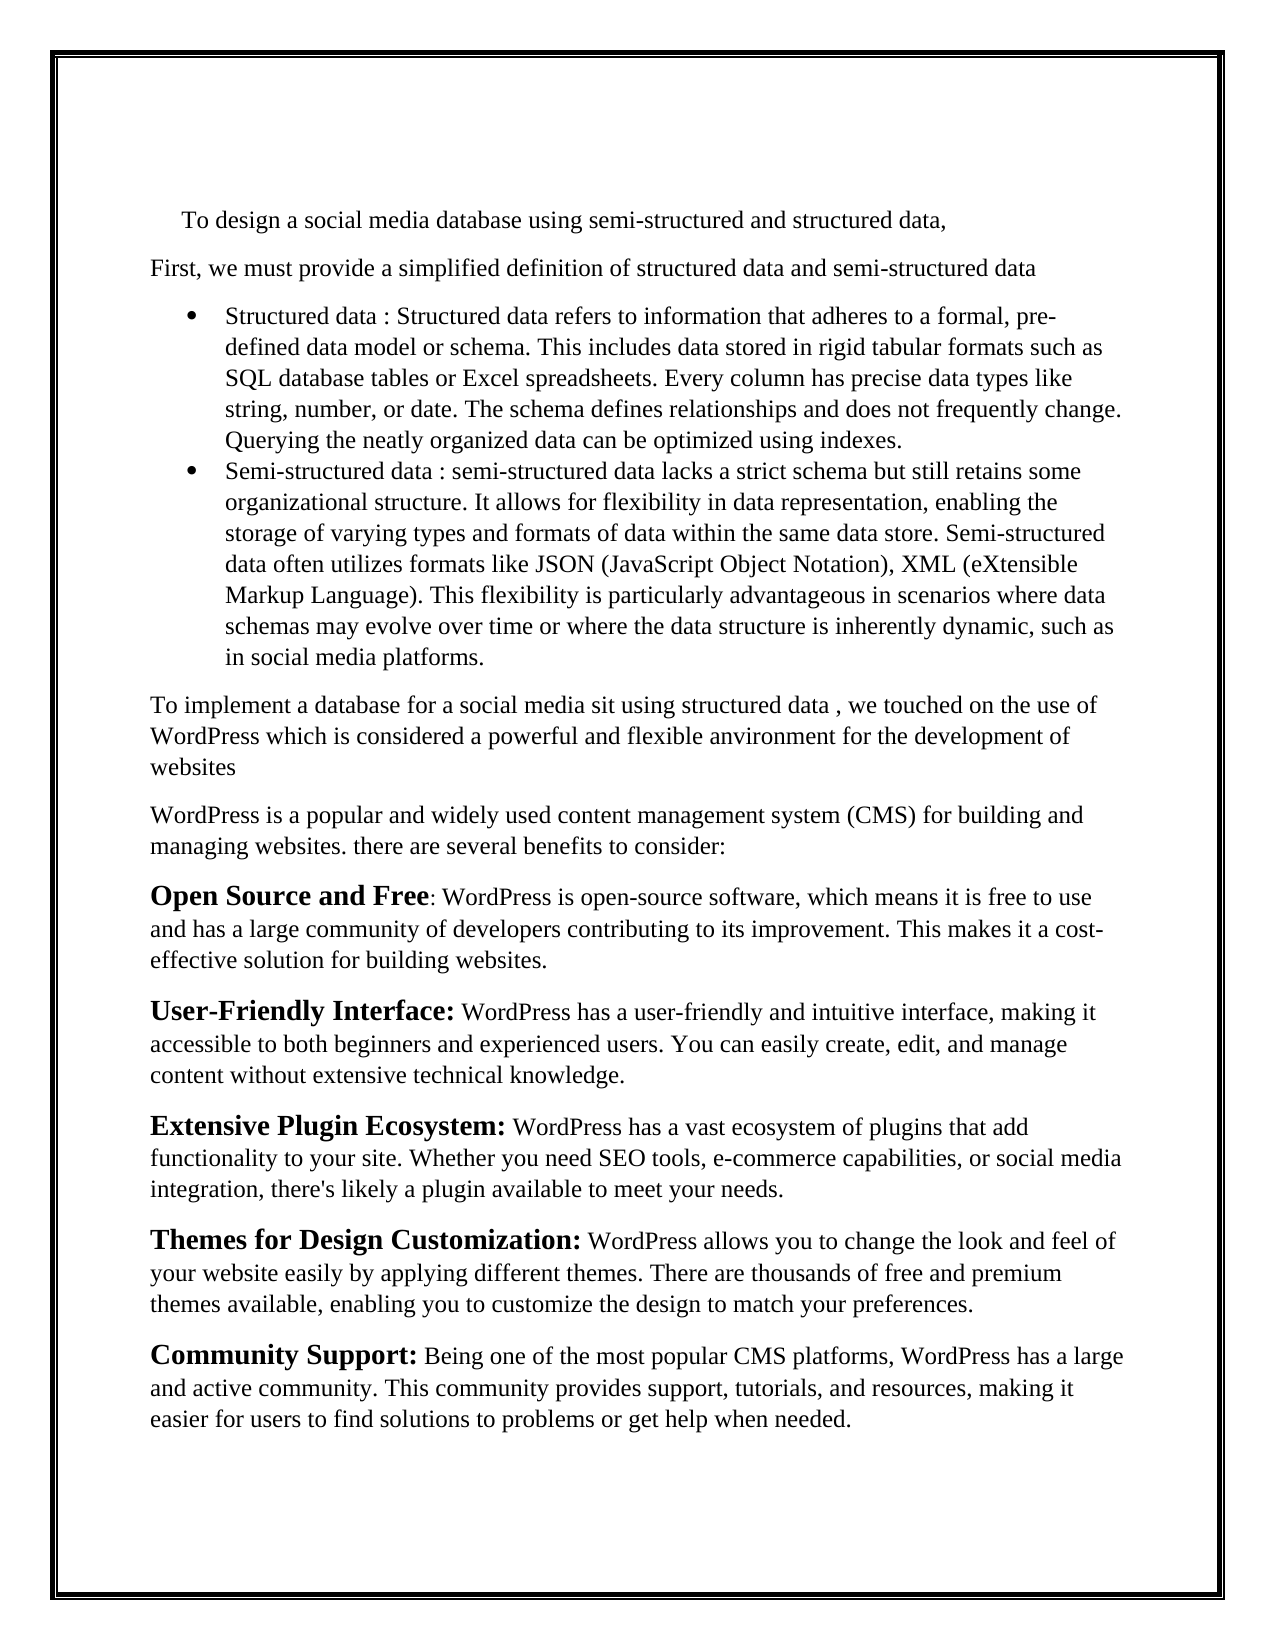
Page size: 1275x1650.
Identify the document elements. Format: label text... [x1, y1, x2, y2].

text First, we must provide a simplified definition of structured data and semi-structured data [150, 253, 1125, 282]
text User-Friendly Interface: WordPress has a user-friendly and intuitive interface, making it accessible to both beginners and experienced users. You can easily create, edit, and manage content without extensive technical knowledge. [150, 993, 1125, 1089]
list Semi-structured data : semi-structured data lacks a strict schema but still retains some organizational structure. It allows for flexibility in data representation, enabling the storage of varying types and formats of data within the same data store. Semi-structured data often utilizes formats like JSON (JavaScript Object Notation), XML (eXtensible Markup Language). This flexibility is particularly advantageous in scenarios where data schemas may evolve over time or where the data structure is inherently dynamic, such as in social media platforms. [187, 456, 1125, 671]
text Themes for Design Customization: WordPress allows you to change the look and feel of your website easily by applying different themes. There are thousands of free and premium themes available, enabling you to customize the design to match your preferences. [150, 1222, 1125, 1318]
text Extensive Plugin Ecosystem: WordPress has a vast ecosystem of plugins that add functionality to your site. Whether you need SEO tools, e-commerce capabilities, or social media integration, there's likely a plugin available to meet your needs. [150, 1108, 1125, 1203]
text To implement a database for a social media sit using structured data , we touched on the use of WordPress which is considered a powerful and flexible anvironment for the development of websites [150, 690, 1125, 781]
text Community Support: Being one of the most popular CMS platforms, WordPress has a large and active community. This community provides support, tutorials, and resources, making it easier for users to find solutions to problems or get help when needed. [150, 1337, 1125, 1432]
list Structured data : Structured data refers to information that adheres to a formal, pre-defined data model or schema. This includes data stored in rigid tabular formats such as SQL database tables or Excel spreadsheets. Every column has precise data types like string, number, or date. The schema defines relationships and does not frequently change. Querying the neatly organized data can be optimized using indexes. [187, 301, 1125, 454]
text WordPress is a popular and widely used content management system (CMS) for building and managing websites. there are several benefits to consider: [150, 800, 1125, 859]
text To design a social media database using semi-structured and structured data, [150, 205, 1125, 234]
text Open Source and Free: WordPress is open-source software, which means it is free to use and has a large community of developers contributing to its improvement. This makes it a cost-effective solution for building websites. [150, 878, 1125, 974]
